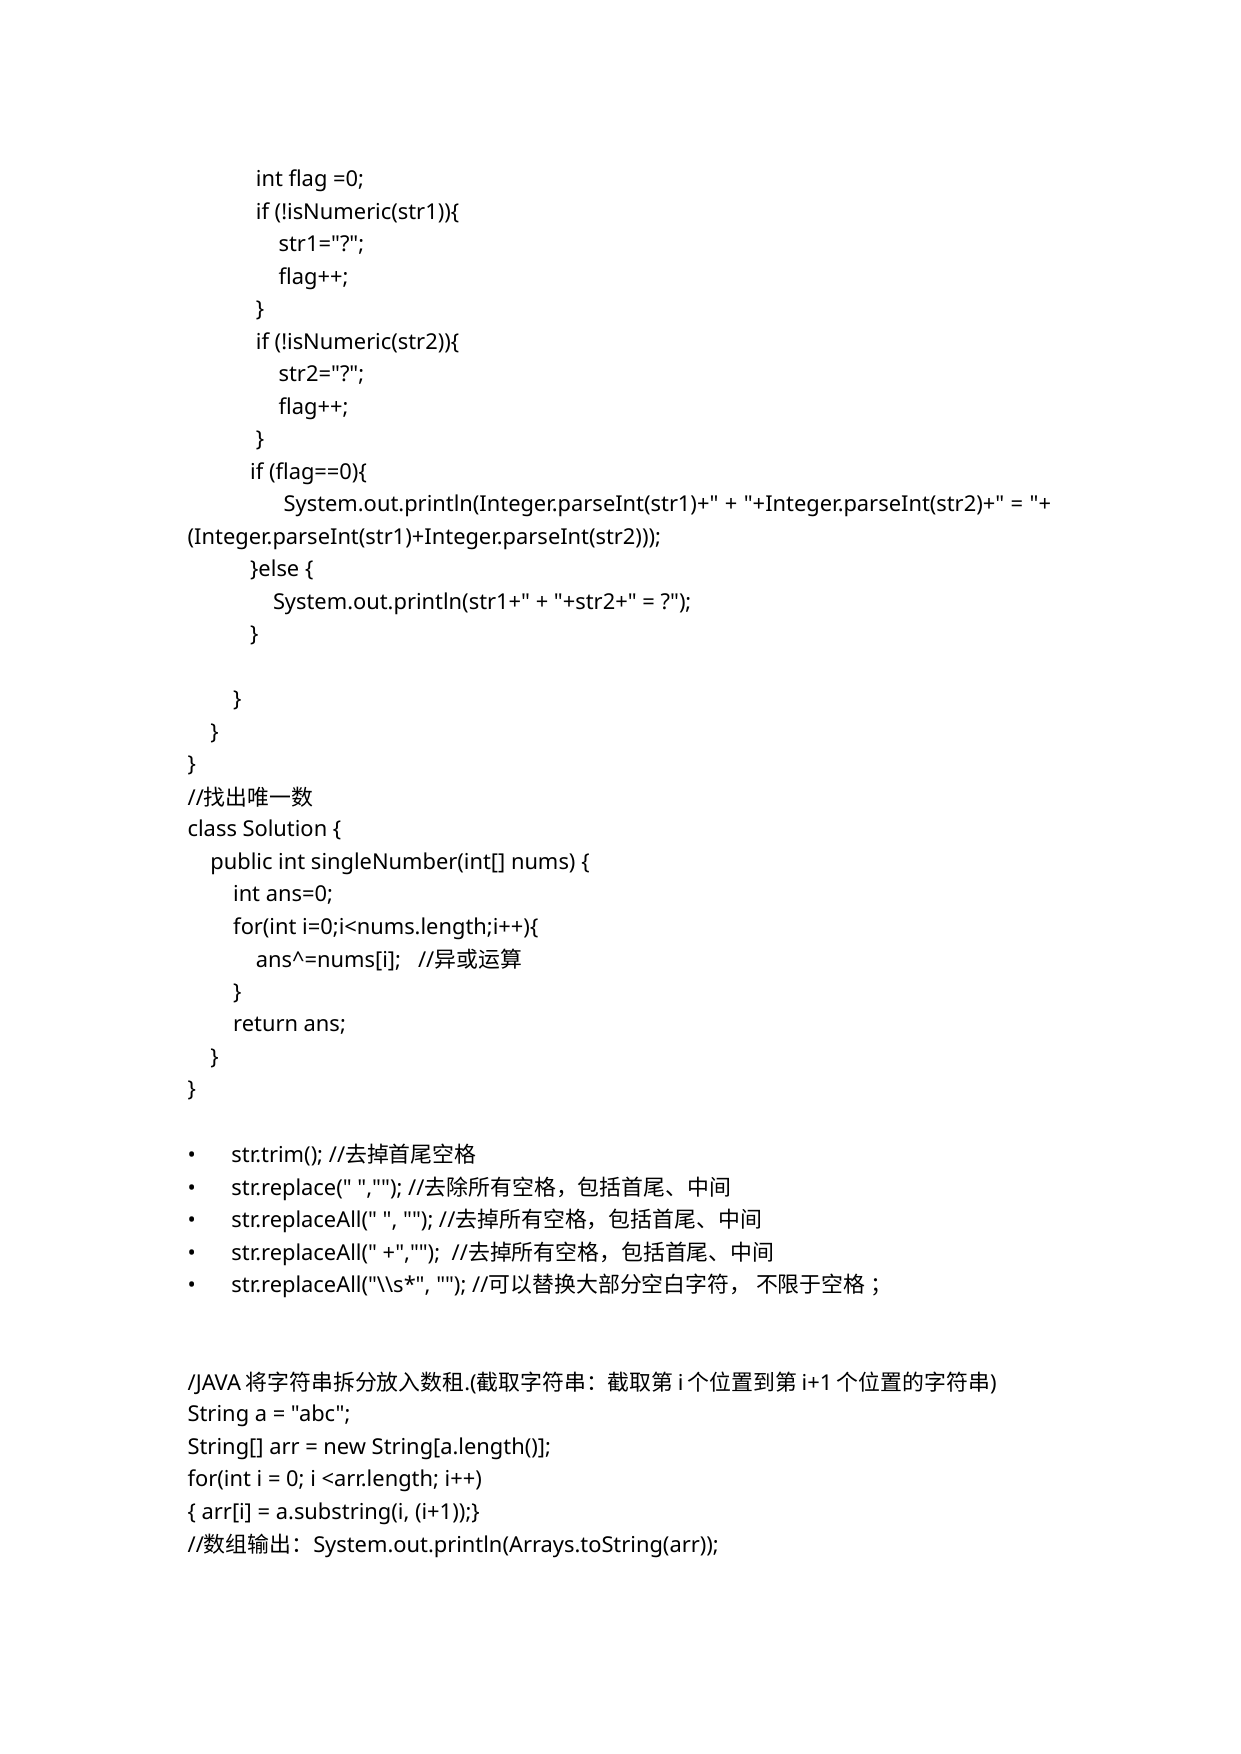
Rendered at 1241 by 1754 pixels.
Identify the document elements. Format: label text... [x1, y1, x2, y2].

text • str.replaceAll(" ", ""); //去掉所有空格，包括首尾、中间 [187, 1202, 1053, 1234]
text • str.replaceAll(" +",""); //去掉所有空格，包括首尾、中间 [187, 1234, 1053, 1267]
text str2="?"; [187, 357, 1053, 389]
text • str.trim(); //去掉首尾空格 [187, 1137, 1053, 1169]
text } [187, 974, 1053, 1007]
text } [187, 682, 1053, 714]
text if (!isNumeric(str1)){ [187, 194, 1053, 227]
text public int singleNumber(int[] nums) { [187, 844, 1053, 877]
text for(int i=0;i<nums.length;i++){ [187, 909, 1053, 942]
text flag++; [187, 389, 1053, 422]
text flag++; [187, 259, 1053, 292]
text //找出唯一数 [187, 779, 1053, 812]
text //数组输出：System.out.println(Arrays.toString(arr)); [187, 1527, 1053, 1559]
text if (flag==0){ [187, 454, 1053, 487]
text int ans=0; [187, 877, 1053, 909]
text str1="?"; [187, 227, 1053, 259]
text System.out.println(str1+" + "+str2+" = ?"); [187, 584, 1053, 617]
text } [187, 292, 1053, 324]
text String a = "abc"; [187, 1397, 1053, 1429]
text class Solution { [187, 812, 1053, 844]
text String[] arr = new String[a.length()]; [187, 1429, 1053, 1462]
text for(int i = 0; i <arr.length; i++) [187, 1462, 1053, 1494]
text ans^=nums[i]; //异或运算 [187, 942, 1053, 974]
text } [187, 1072, 1053, 1104]
text if (!isNumeric(str2)){ [187, 324, 1053, 357]
text } [187, 617, 1053, 649]
text } [187, 747, 1053, 779]
text • str.replaceAll("\\s*", ""); //可以替换大部分空白字符， 不限于空格 ； [187, 1267, 1053, 1299]
text } [187, 1039, 1053, 1072]
text } [187, 714, 1053, 747]
text { arr[i] = a.substring(i, (i+1));} [187, 1494, 1053, 1527]
text System.out.println(Integer.parseInt(str1)+" + "+Integer.parseInt(str2)+" = "+(Integer.parseInt(str1)+Integer.parseInt(str2))); [187, 487, 1053, 552]
text /JAVA将字符串拆分放入数租.(截取字符串：截取第i个位置到第i+1个位置的字符串) [187, 1364, 1053, 1397]
text } [187, 422, 1053, 454]
text }else { [187, 552, 1053, 584]
text return ans; [187, 1007, 1053, 1039]
text • str.replace(" ",""); //去除所有空格，包括首尾、中间 [187, 1169, 1053, 1202]
text int flag =0; [187, 162, 1053, 194]
